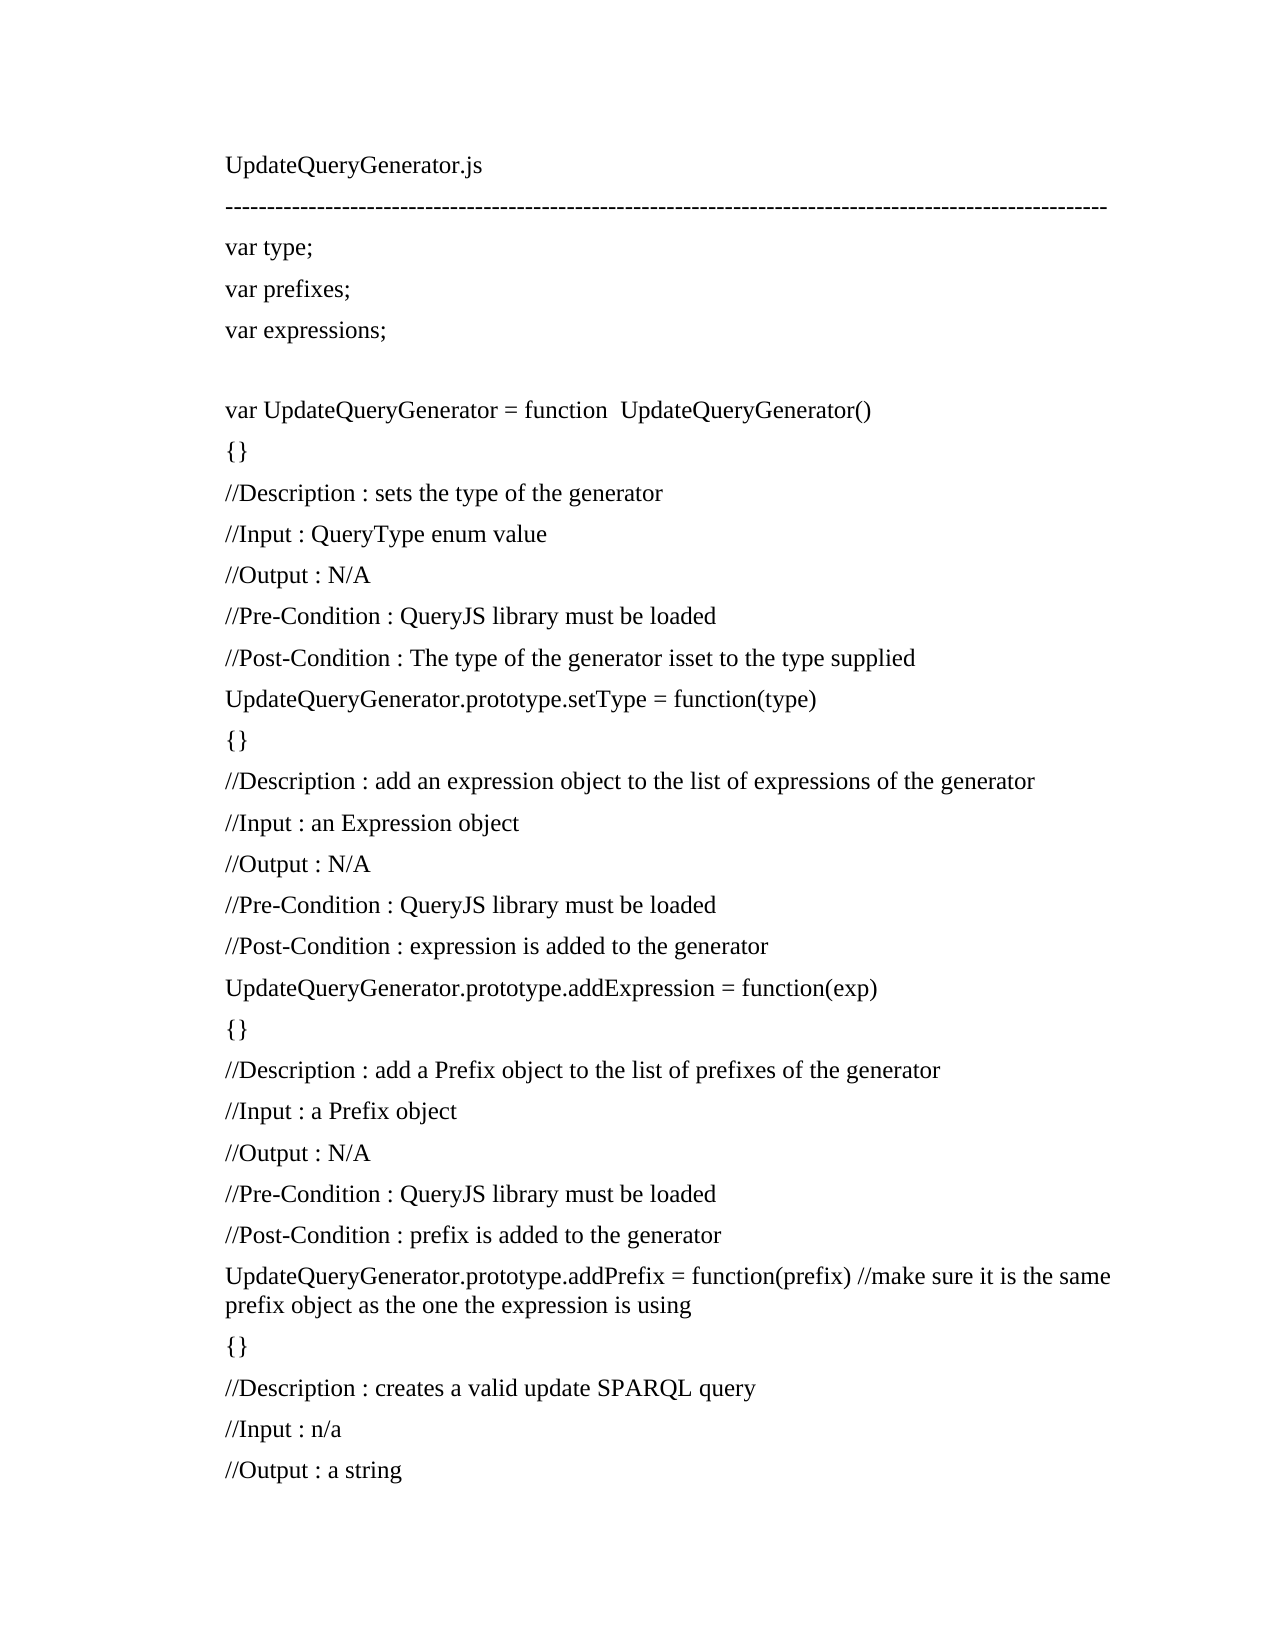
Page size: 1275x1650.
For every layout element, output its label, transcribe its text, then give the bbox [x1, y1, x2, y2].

text {} [225, 1014, 1125, 1043]
text //Post-Condition : The type of the generator isset to the type supplied [225, 643, 1125, 671]
text {} [225, 725, 1125, 754]
text //Input : a Prefix object [225, 1096, 1125, 1125]
text UpdateQueryGenerator.prototype.setType = function(type) [225, 684, 1125, 713]
text //Description : creates a valid update SPARQL query [225, 1373, 1125, 1401]
text var type; [225, 232, 1125, 261]
text {} [225, 1331, 1125, 1360]
text //Output : N/A [225, 849, 1125, 878]
text //Pre-Condition : QueryJS library must be loaded [225, 1179, 1125, 1208]
text UpdateQueryGenerator.prototype.addExpression = function(exp) [225, 973, 1125, 1001]
text //Output : a string [225, 1455, 1125, 1484]
text ---------------------------------------------------------------------------------------------------------- [225, 191, 1125, 220]
text //Description : add an expression object to the list of expressions of the generator [225, 766, 1125, 795]
text //Description : add a Prefix object to the list of prefixes of the generator [225, 1055, 1125, 1084]
text var prefixes; [225, 274, 1125, 302]
text //Pre-Condition : QueryJS library must be loaded [225, 890, 1125, 919]
text UpdateQueryGenerator.js [225, 150, 1125, 179]
text //Output : N/A [225, 560, 1125, 589]
text //Post-Condition : expression is added to the generator [225, 931, 1125, 960]
text //Input : an Expression object [225, 808, 1125, 836]
text //Output : N/A [225, 1138, 1125, 1166]
text //Post-Condition : prefix is added to the generator [225, 1220, 1125, 1249]
text UpdateQueryGenerator.prototype.addPrefix = function(prefix) //make sure it is the same prefix object as the one the expression is using [225, 1261, 1125, 1319]
text var expressions; [225, 315, 1125, 344]
text {} [225, 436, 1125, 465]
text //Input : QueryType enum value [225, 519, 1125, 548]
text //Description : sets the type of the generator [225, 478, 1125, 506]
text //Pre-Condition : QueryJS library must be loaded [225, 601, 1125, 630]
text var UpdateQueryGenerator = function UpdateQueryGenerator() [225, 395, 1125, 424]
text //Input : n/a [225, 1414, 1125, 1443]
